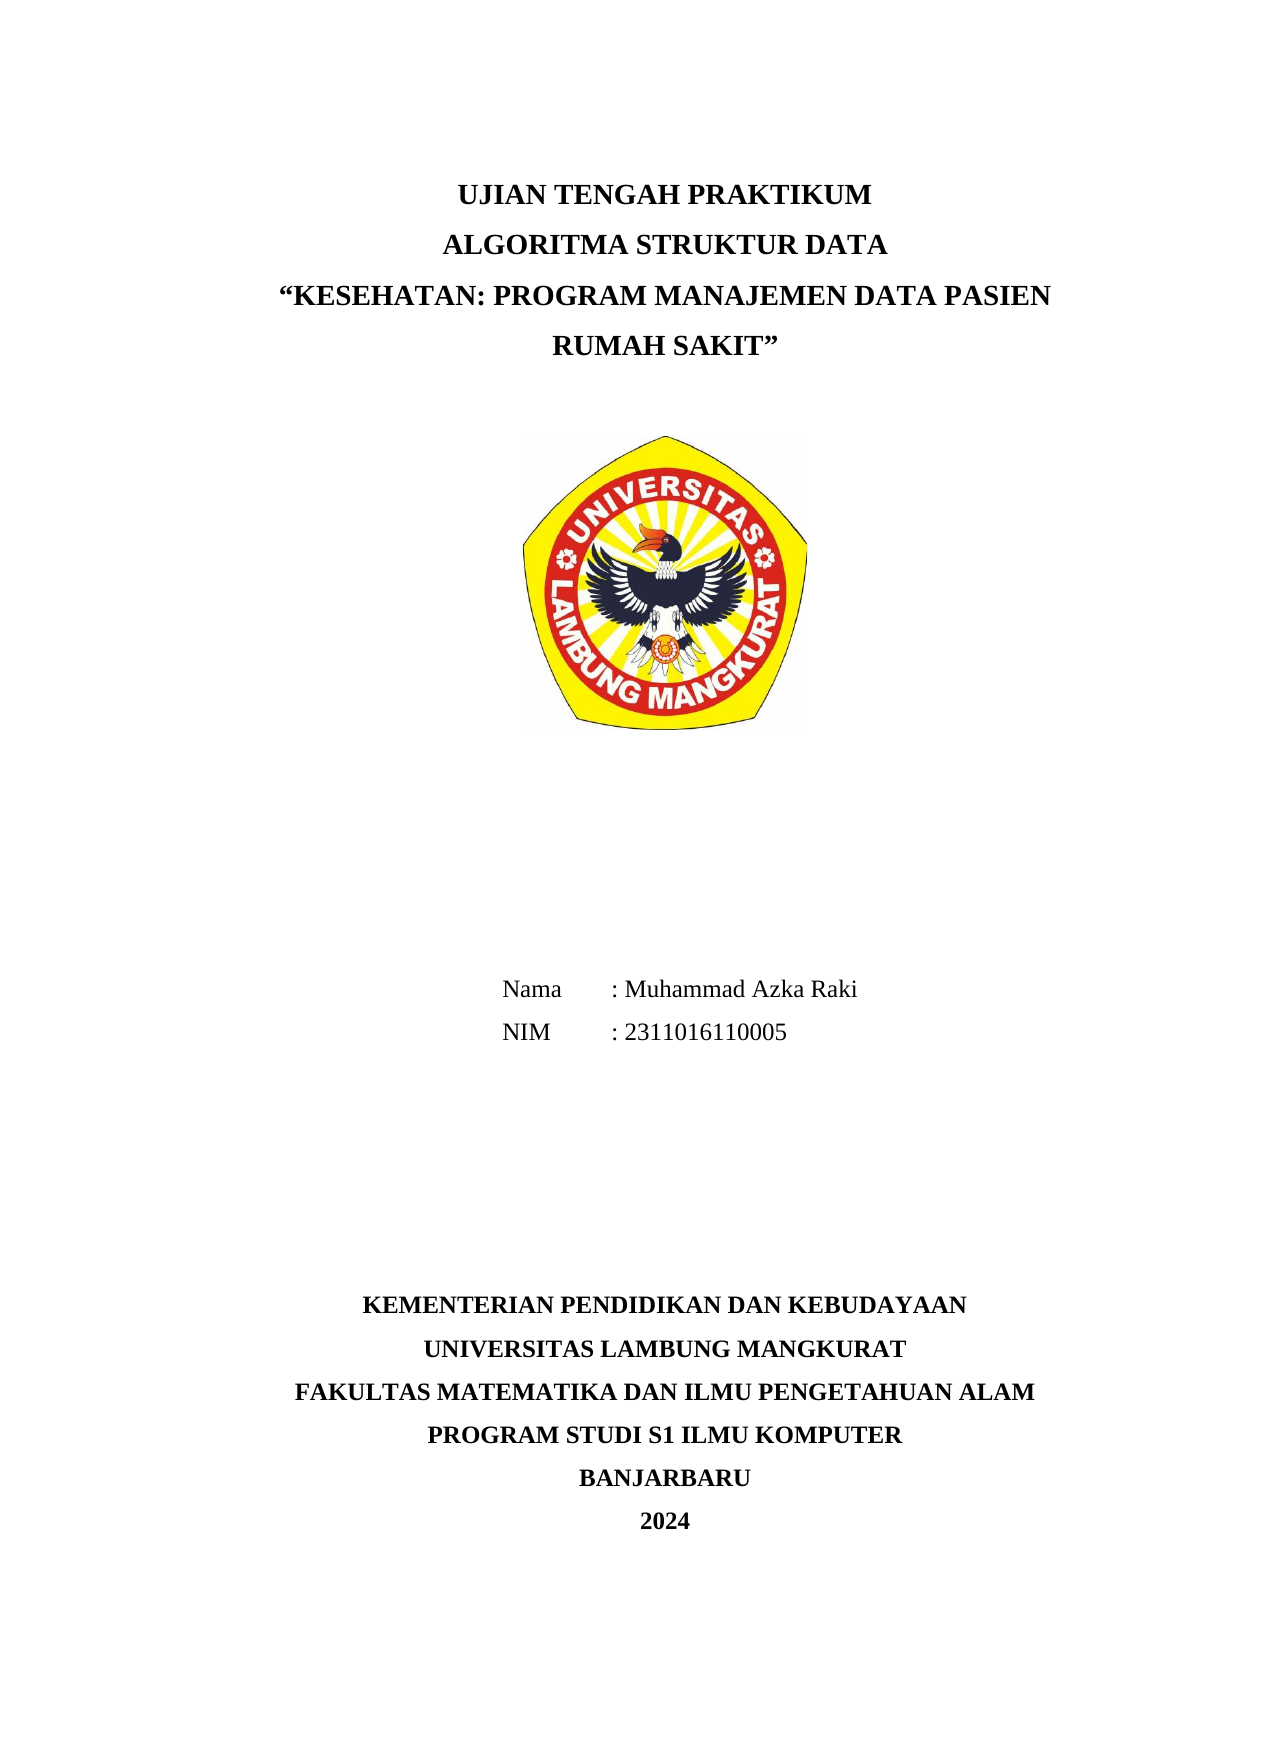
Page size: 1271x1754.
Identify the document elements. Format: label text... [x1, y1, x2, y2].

picture [522, 436, 808, 730]
text Nama : Muhammad Azka Raki [502, 974, 1094, 1003]
text PROGRAM STUDI S1 ILMU KOMPUTER [236, 1420, 1094, 1449]
text UNIVERSITAS LAMBUNG MANGKURAT [236, 1334, 1094, 1362]
text KEMENTERIAN PENDIDIKAN DAN KEBUDAYAAN [236, 1291, 1094, 1319]
text NIM : 2311016110005 [502, 1017, 1094, 1046]
text BANJARBARU [236, 1463, 1094, 1492]
text ALGORITMA STRUKTUR DATA [236, 227, 1094, 261]
text “KESEHATAN: PROGRAM MANAJEMEN DATA PASIEN RUMAH SAKIT” [236, 278, 1094, 362]
text UJIAN TENGAH PRAKTIKUM [236, 177, 1094, 211]
text FAKULTAS MATEMATIKA DAN ILMU PENGETAHUAN ALAM [236, 1377, 1094, 1406]
text 2024 [236, 1506, 1094, 1535]
